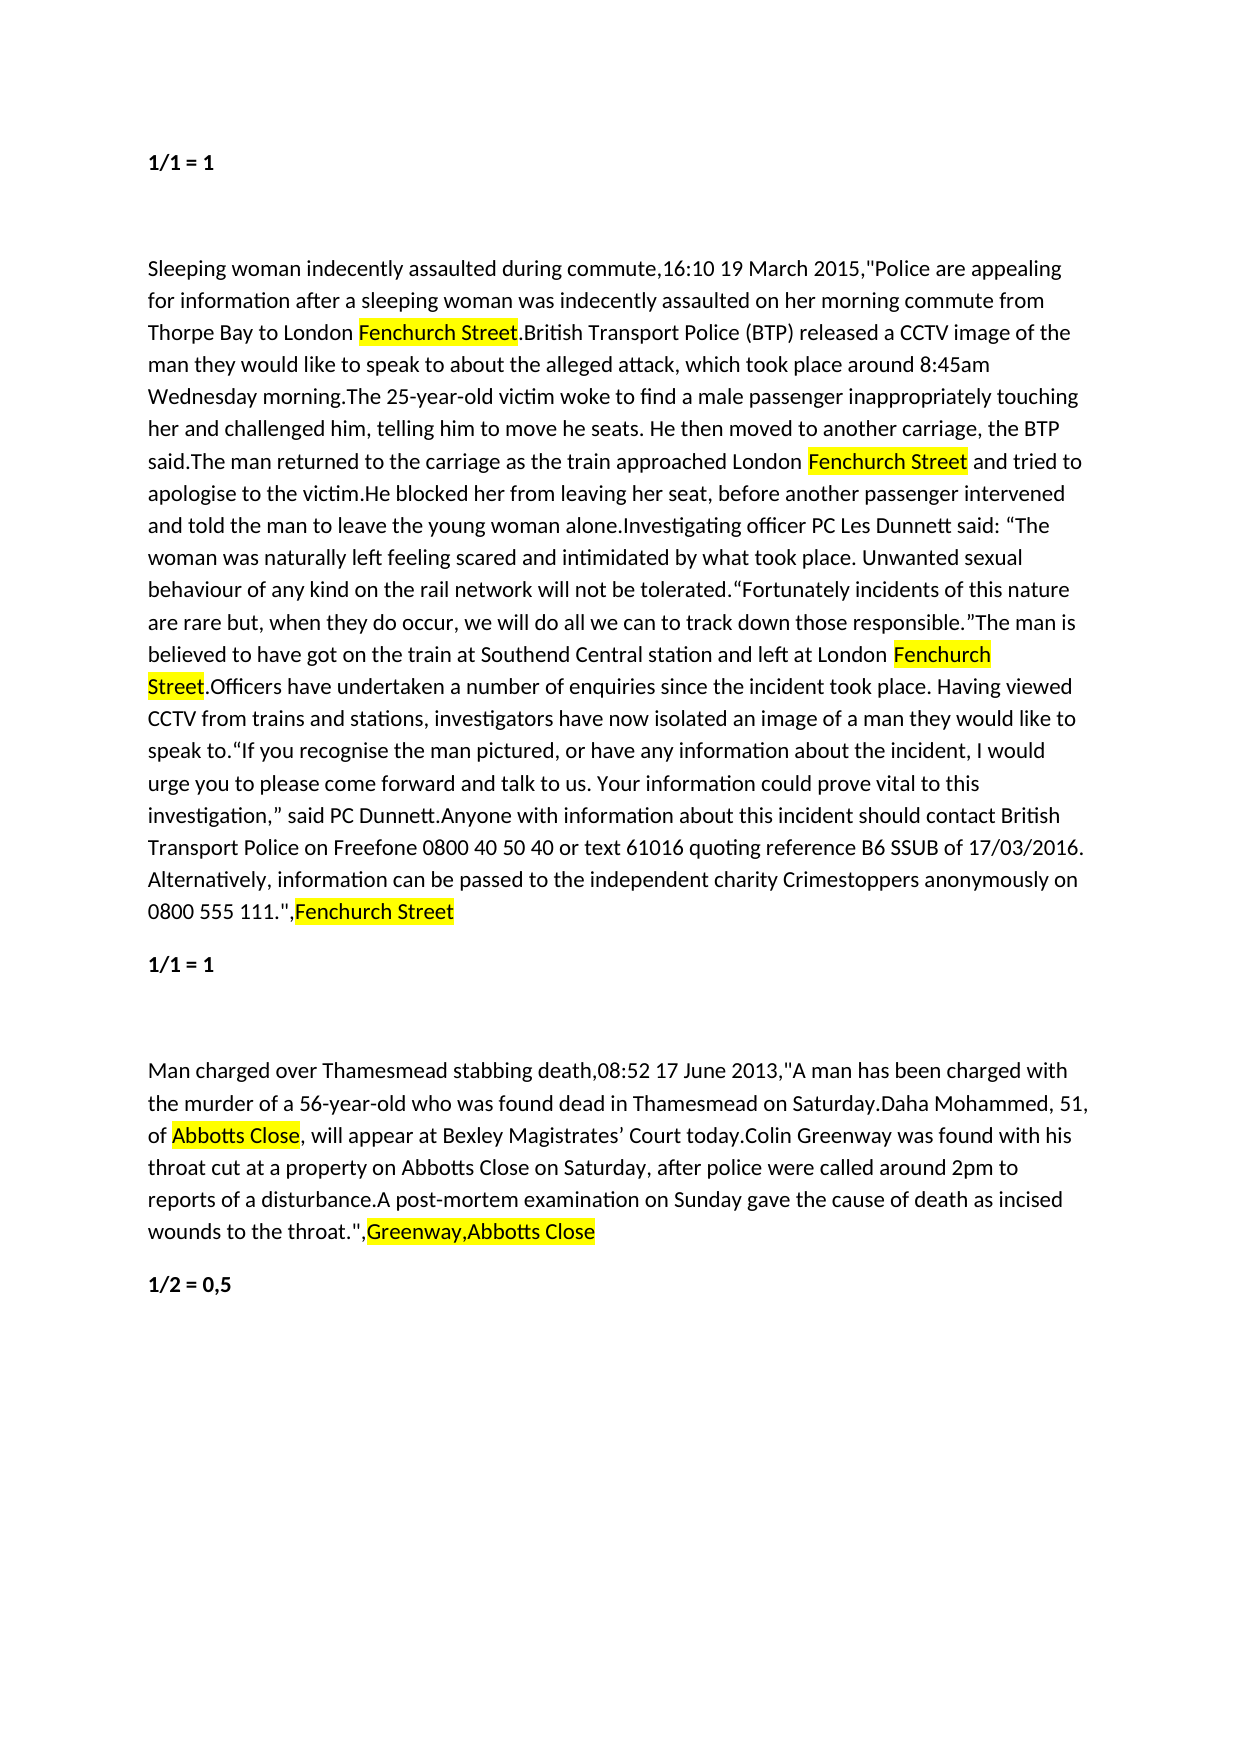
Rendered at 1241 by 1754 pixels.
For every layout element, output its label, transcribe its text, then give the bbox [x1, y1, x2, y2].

text 1/1 = 1 [148, 148, 1093, 176]
text 1/2 = 0,5 [148, 1270, 1093, 1298]
text Sleeping woman indecently assaulted during commute,16:10 19 March 2015,"Police are appealing for information after a sleeping woman was indecently assaulted on her morning commute from Thorpe Bay to London Fenchurch Street.British Transport Police (BTP) released a CCTV image of the man they would like to speak to about the alleged attack, which took place around 8:45am Wednesday morning.The 25-year-old victim woke to find a male passenger inappropriately touching her and challenged him, telling him to move he seats. He then moved to another carriage, the BTP said.The man returned to the carriage as the train approached London Fenchurch Street and tried to apologise to the victim.He blocked her from leaving her seat, before another passenger intervened and told the man to leave the young woman alone.Investigating officer PC Les Dunnett said: “The woman was naturally left feeling scared and intimidated by what took place. Unwanted sexual behaviour of any kind on the rail network will not be tolerated.“Fortunately incidents of this nature are rare but, when they do occur, we will do all we can to track down those responsible.”The man is believed to have got on the train at Southend Central station and left at London Fenchurch Street.Officers have undertaken a number of enquiries since the incident took place. Having viewed CCTV from trains and stations, investigators have now isolated an image of a man they would like to speak to.“If you recognise the man pictured, or have any information about the incident, I would urge you to please come forward and talk to us. Your information could prove vital to this investigation,” said PC Dunnett.Anyone with information about this incident should contact British Transport Police on Freefone 0800 40 50 40 or text 61016 quoting reference B6 SSUB of 17/03/2016. Alternatively, information can be passed to the independent charity Crimestoppers anonymously on 0800 555 111.",Fenchurch Street [148, 254, 1093, 925]
text Man charged over Thamesmead stabbing death,08:52 17 June 2013,"A man has been charged with the murder of a 56-year-old who was found dead in Thamesmead on Saturday.Daha Mohammed, 51, of Abbotts Close, will appear at Bexley Magistrates’ Court today.Colin Greenway was found with his throat cut at a property on Abbotts Close on Saturday, after police were called around 2pm to reports of a disturbance.A post-mortem examination on Sunday gave the cause of death as incised wounds to the throat.",Greenway,Abbotts Close [148, 1056, 1093, 1245]
text 1/1 = 1 [148, 950, 1093, 978]
